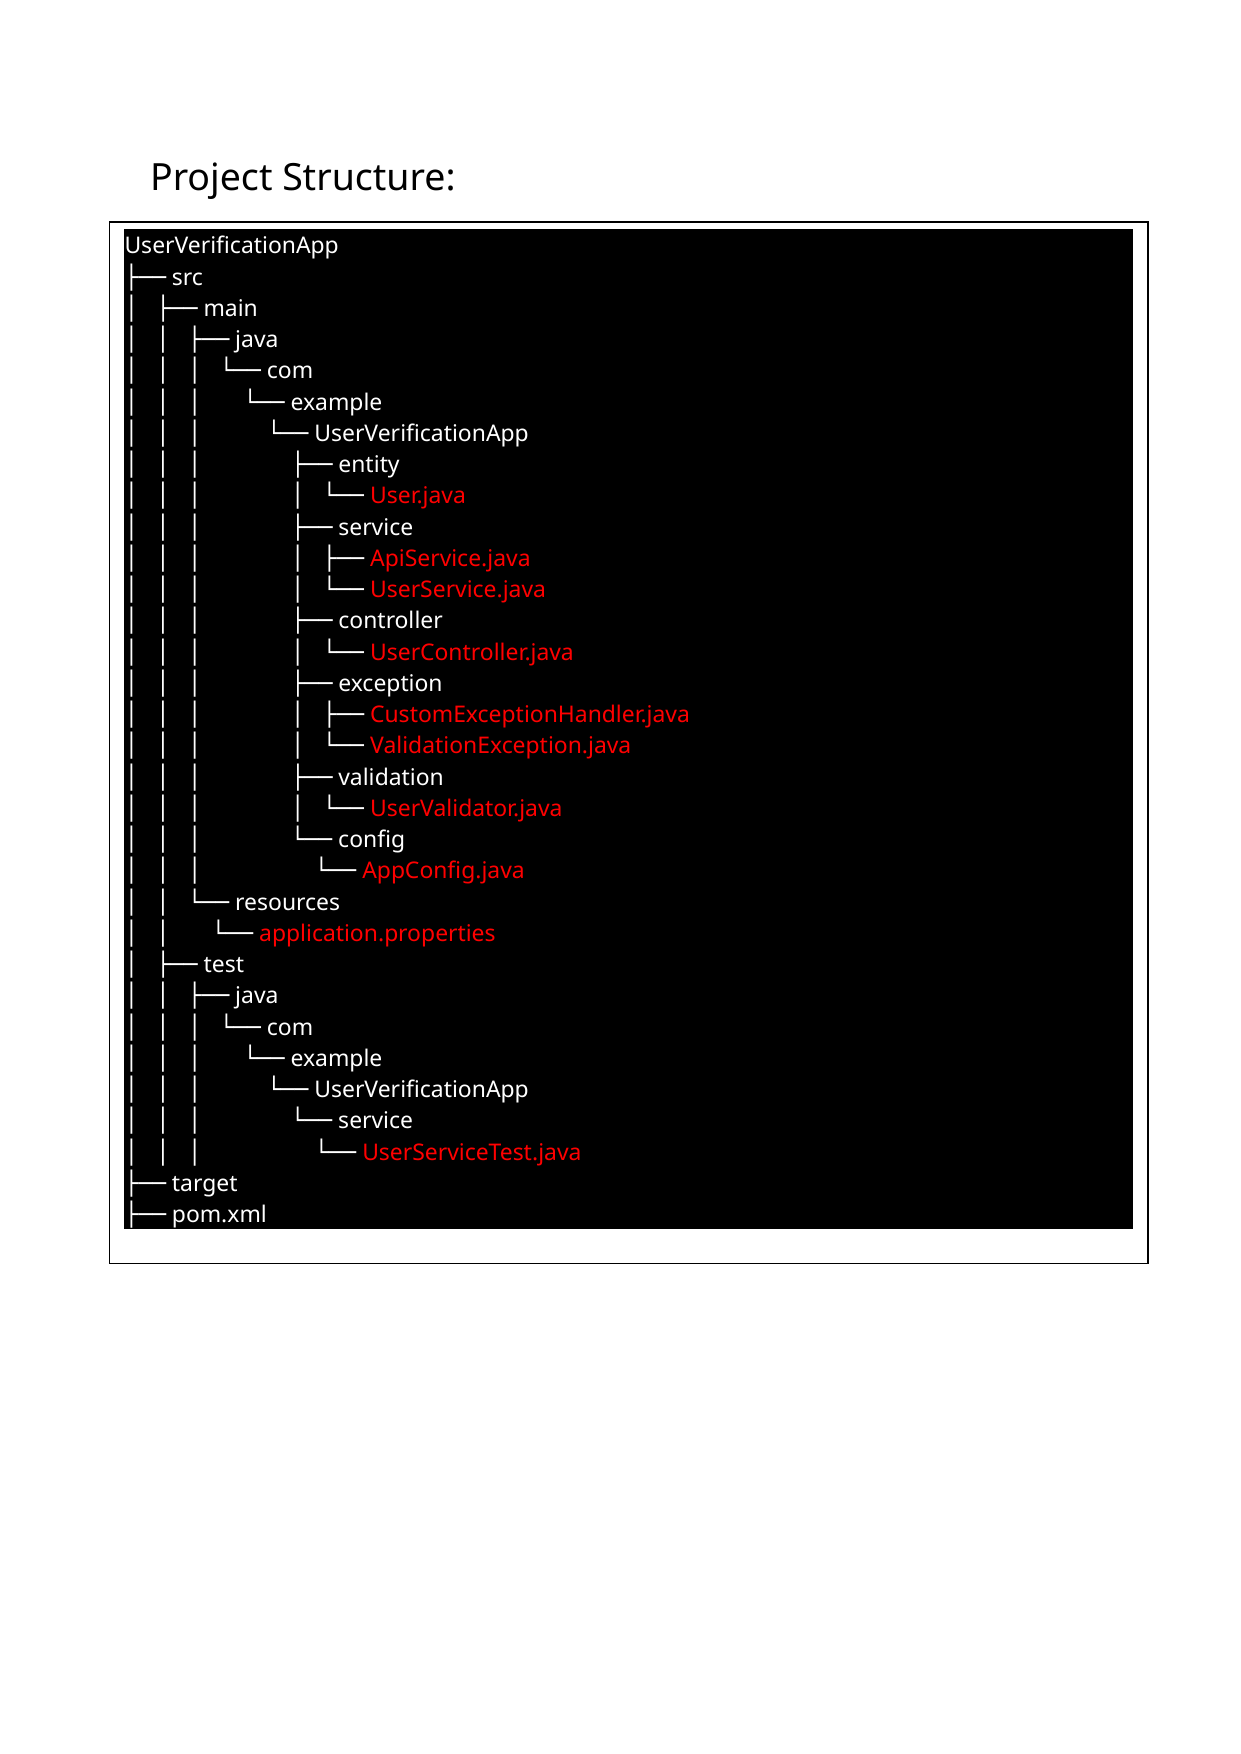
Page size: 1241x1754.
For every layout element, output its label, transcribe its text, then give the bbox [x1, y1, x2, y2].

text Project Structure: [150, 150, 1090, 201]
